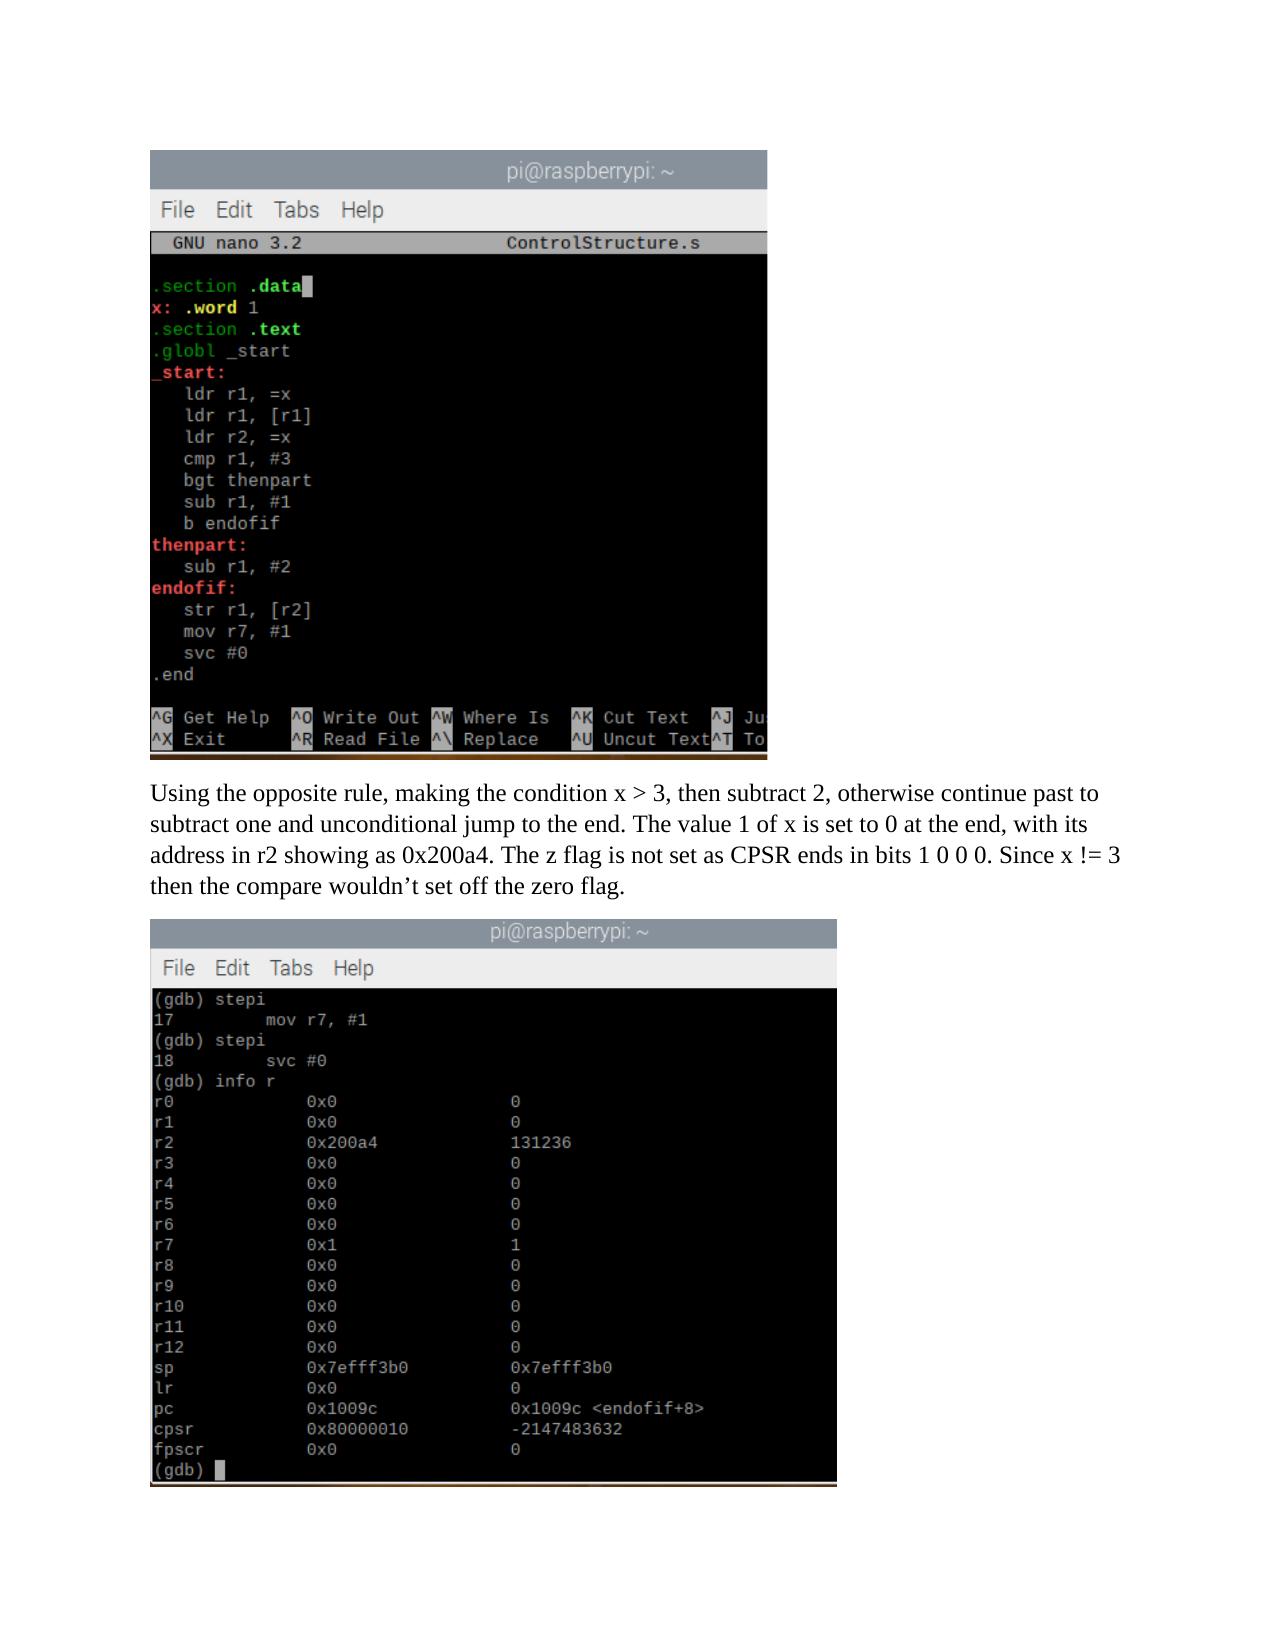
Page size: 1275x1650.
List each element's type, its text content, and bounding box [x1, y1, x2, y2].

picture [150, 150, 768, 760]
text Using the opposite rule, making the condition x > 3, then subtract 2, otherwise continue past to subtract one and unconditional jump to the end. The value 1 of x is set to 0 at the end, with its address in r2 showing as 0x200a4. The z flag is not set as CPSR ends in bits 1 0 0 0. Since x != 3 then the compare wouldn’t set off the zero flag. [150, 778, 1125, 900]
picture [150, 919, 837, 1487]
